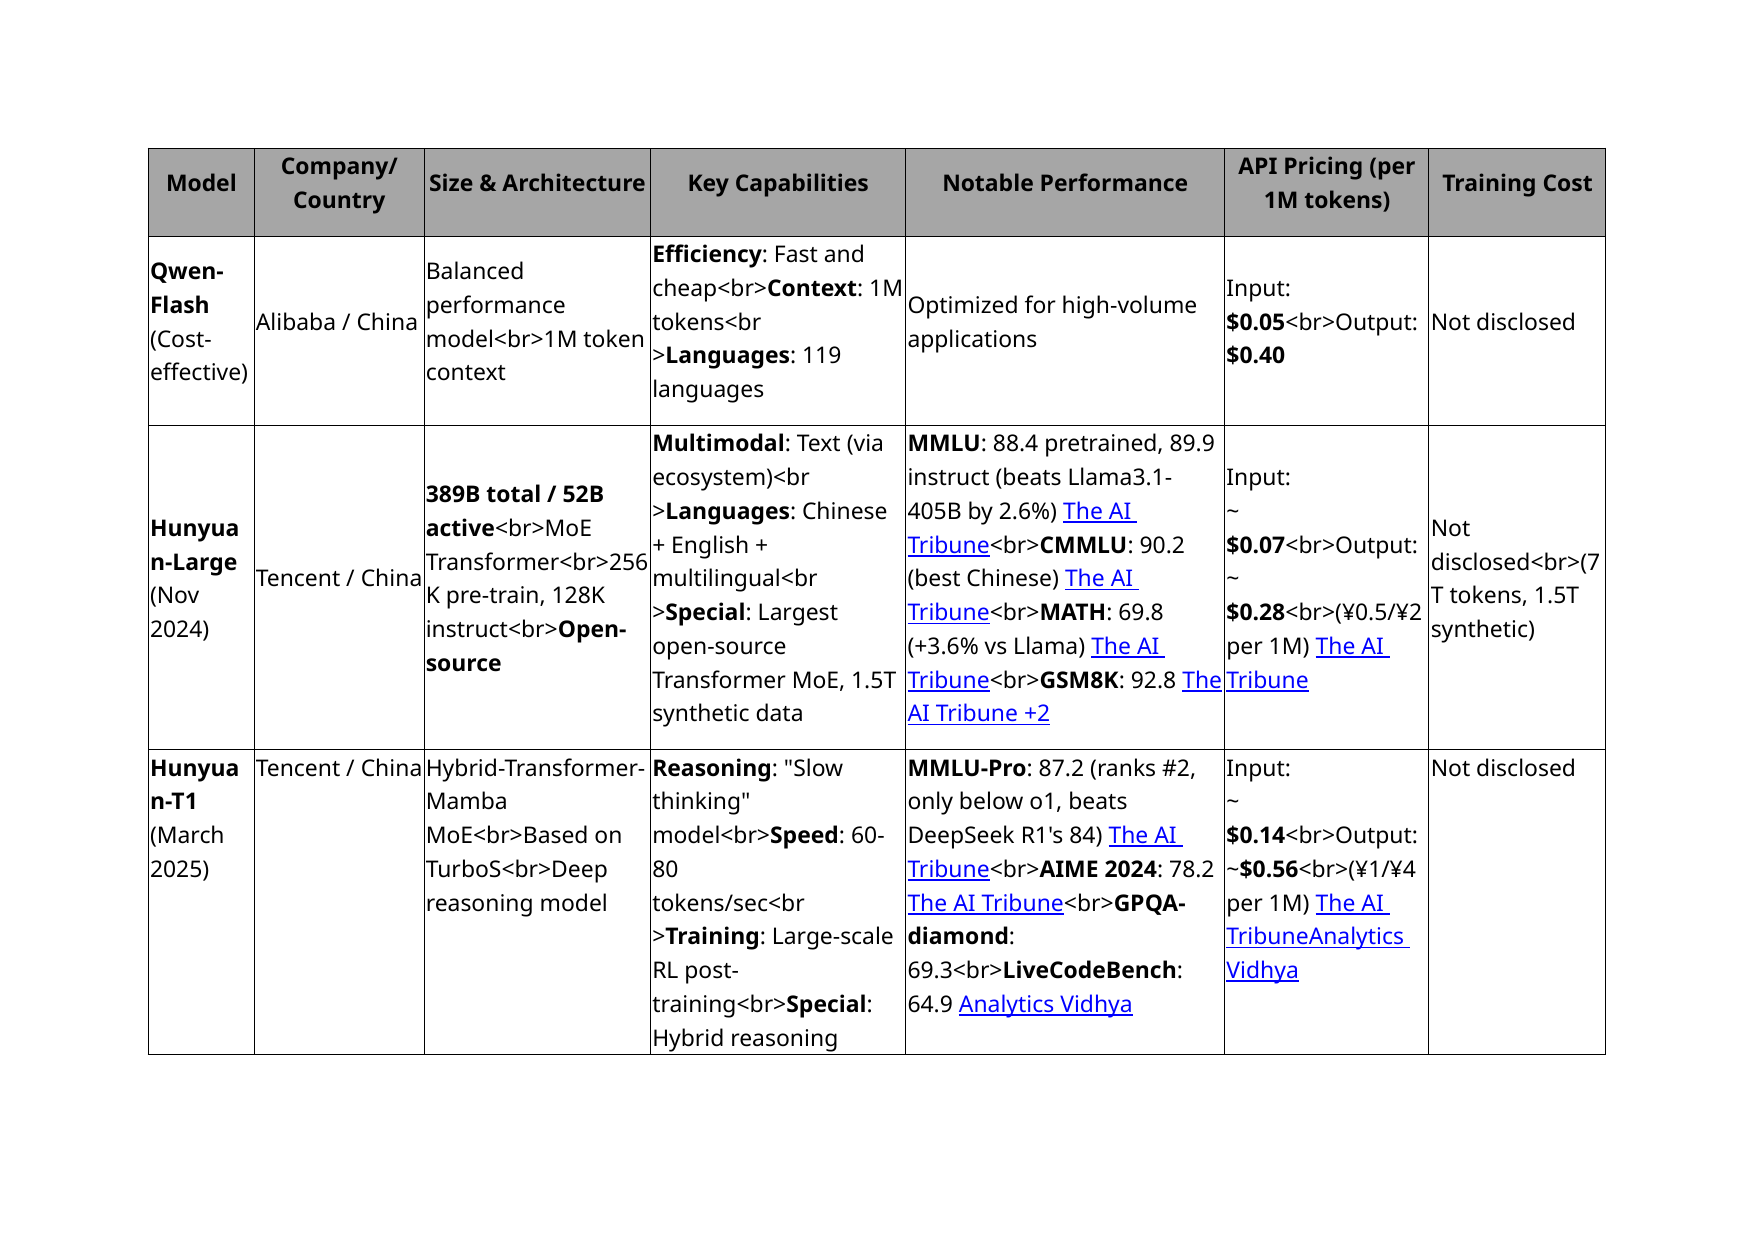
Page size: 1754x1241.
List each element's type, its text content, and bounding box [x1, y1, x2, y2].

table_cell Multimodal: Text (via ecosystem)<br>Languages: Chinese + English + multilingual<br>Special: Largest open-source Transformer MoE, 1.5T synthetic data [651, 426, 905, 749]
table_header Size & Architecture [425, 149, 650, 236]
table_cell Balanced performance model<br>1M token context [425, 237, 650, 425]
table_header API Pricing (per 1M tokens) [1225, 149, 1428, 236]
table_header Training Cost [1429, 149, 1605, 236]
table_cell Not disclosed [1429, 237, 1605, 425]
table_header Notable Performance [906, 149, 1224, 236]
table_cell Alibaba / China [255, 237, 424, 425]
table_header Key Capabilities [651, 149, 905, 236]
table_cell Not disclosed [1429, 750, 1605, 1054]
table_cell Optimized for high-volume applications [906, 237, 1224, 425]
table_header Company/Country [255, 149, 424, 236]
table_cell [651, 750, 905, 1054]
table_cell 389B total / 52B active<br>MoE Transformer<br>256K pre-train, 128K instruct<br>Open-source [425, 426, 650, 749]
table_cell Not disclosed<br>(7T tokens, 1.5T synthetic) [1429, 426, 1605, 749]
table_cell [425, 750, 650, 1054]
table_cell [906, 750, 1224, 1054]
table_cell Tencent / China [255, 426, 424, 749]
table_cell Input: $0.05<br>Output: $0.40 [1225, 237, 1428, 425]
table_cell Hunyuan-T1 (March 2025) [149, 750, 254, 1054]
table_cell Efficiency: Fast and cheap<br>Context: 1M tokens<br>Languages: 119 languages [651, 237, 905, 425]
table_cell Tencent / China [255, 750, 424, 1054]
table_header Model [149, 149, 254, 236]
table_cell Hunyuan-Large (Nov 2024) [149, 426, 254, 749]
table_cell MMLU: 88.4 pretrained, 89.9 instruct (beats Llama3.1-405B by 2.6%) The AI Tribune<br>CMMLU: 90.2 (best Chinese) The AI Tribune<br>MATH: 69.8 (+3.6% vs Llama) The AI Tribune<br>GSM8K: 92.8 The AI Tribune +2 [906, 426, 1224, 749]
table_cell Input: ~$0.07<br>Output: ~$0.28<br>(¥0.5/¥2 per 1M) The AI Tribune [1225, 426, 1428, 749]
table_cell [1225, 750, 1428, 1054]
table_cell Qwen-Flash (Cost-effective) [149, 237, 254, 425]
